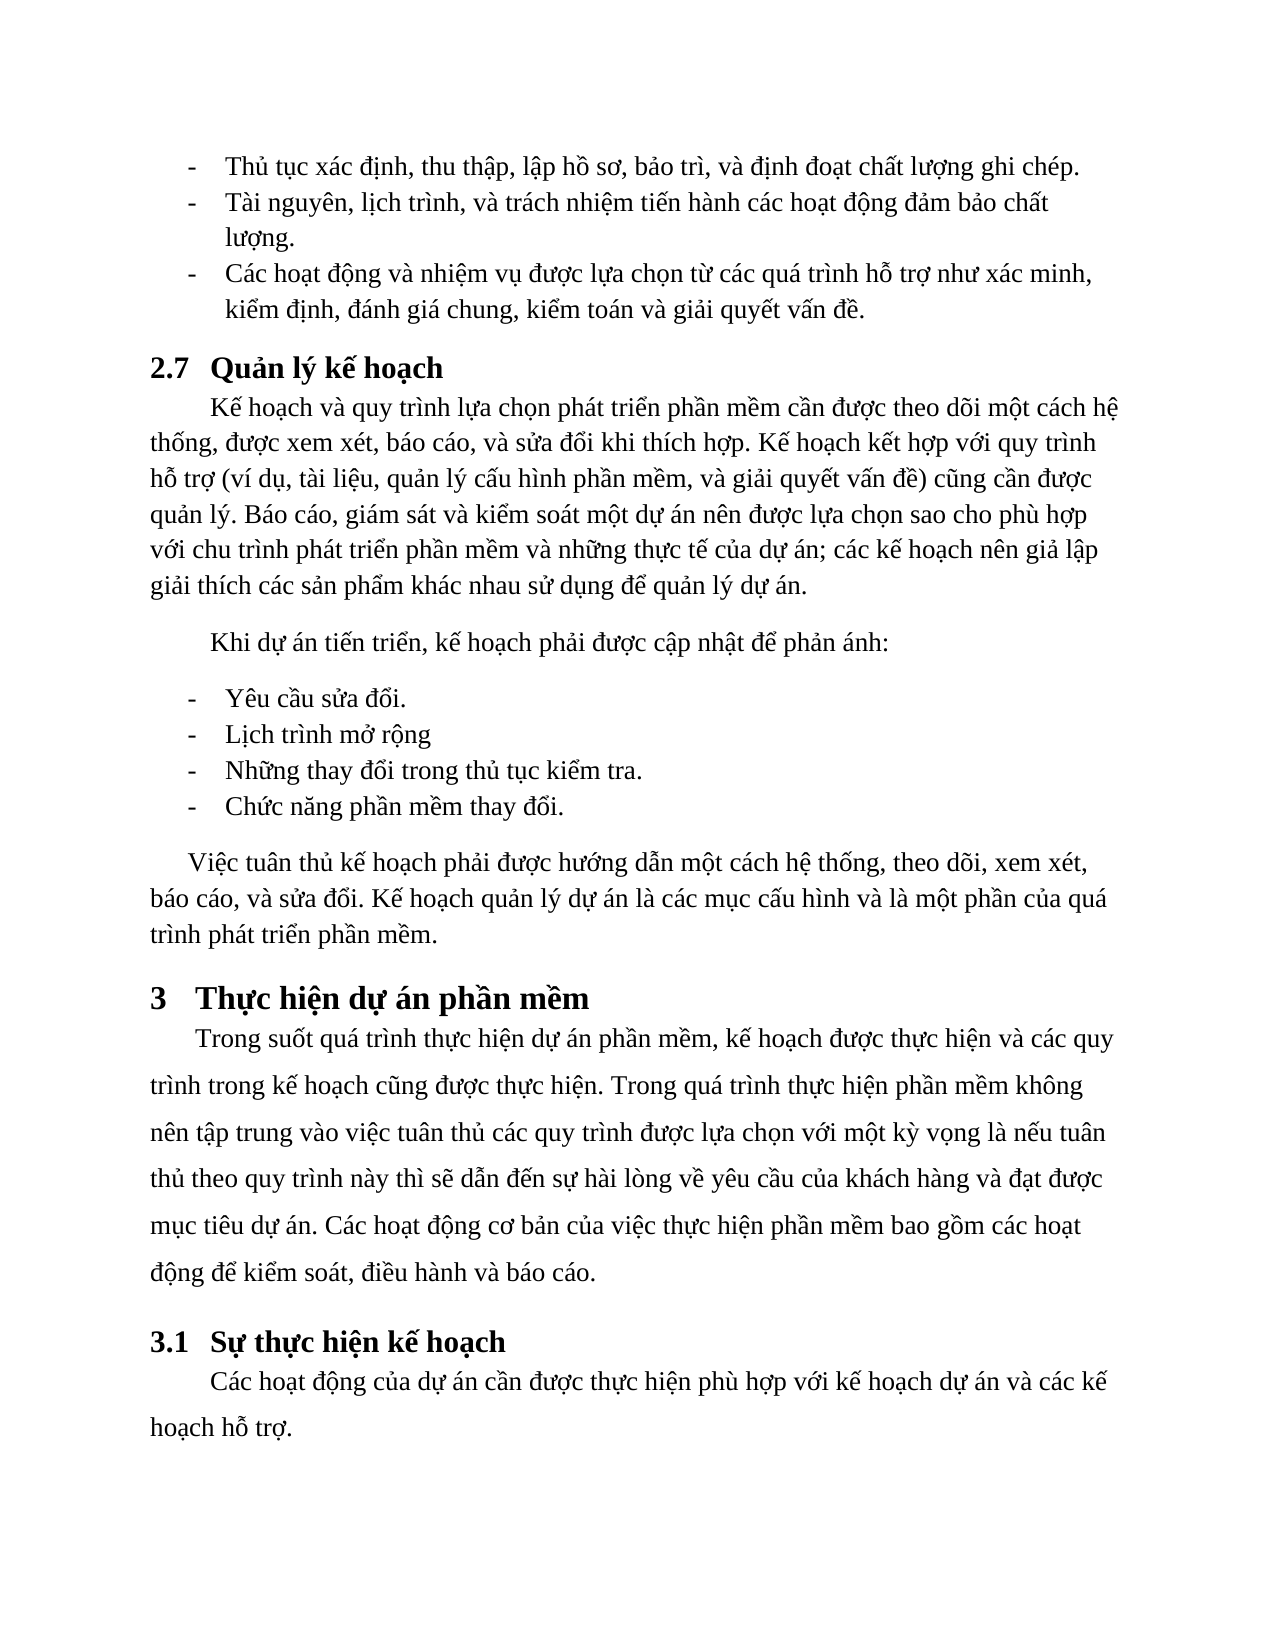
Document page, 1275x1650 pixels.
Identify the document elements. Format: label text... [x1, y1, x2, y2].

list Tài nguyên, lịch trình, và trách nhiệm tiến hành các hoạt động đảm bảo chất lượng. [187, 186, 1125, 253]
subtitle Sự thực hiện kế hoạch [150, 1323, 1125, 1359]
list Lịch trình mở rộng [187, 718, 1125, 749]
text Việc tuân thủ kế hoạch phải được hướng dẫn một cách hệ thống, theo dõi, xem xét, báo cáo, và sửa đổi. Kế hoạch quản lý dự án là các mục cấu hình và là một phần của quá trình phát triển phần mềm. [150, 846, 1125, 949]
list Các hoạt động và nhiệm vụ được lựa chọn từ các quá trình hỗ trợ như xác minh, kiểm định, đánh giá chung, kiểm toán và giải quyết vấn đề. [187, 257, 1125, 324]
text Kế hoạch và quy trình lựa chọn phát triển phần mềm cần được theo dõi một cách hệ thống, được xem xét, báo cáo, và sửa đổi khi thích hợp. Kế hoạch kết hợp với quy trình hỗ trợ (ví dụ, tài liệu, quản lý cấu hình phần mềm, và giải quyết vấn đề) cũng cần được quản lý. Báo cáo, giám sát và kiểm soát một dự án nên được lựa chọn sao cho phù hợp với chu trình phát triển phần mềm và những thực tế của dự án; các kế hoạch nên giả lập giải thích các sản phẩm khác nhau sử dụng để quản lý dự án. [150, 391, 1125, 601]
list Những thay đổi trong thủ tục kiểm tra. [187, 754, 1125, 785]
list Chức năng phần mềm thay đổi. [187, 790, 1125, 821]
list Yêu cầu sửa đổi. [187, 682, 1125, 714]
text Trong suốt quá trình thực hiện dự án phần mềm, kế hoạch được thực hiện và các quy trình trong kế hoạch cũng được thực hiện. Trong quá trình thực hiện phần mềm không nên tập trung vào việc tuân thủ các quy trình được lựa chọn với một kỳ vọng là nếu tuân thủ theo quy trình này thì sẽ dẫn đến sự hài lòng về yêu cầu của khách hàng và đạt được mục tiêu dự án. Các hoạt động cơ bản của việc thực hiện phần mềm bao gồm các hoạt động để kiểm soát, điều hành và báo cáo. [150, 1022, 1125, 1287]
subtitle Thực hiện dự án phần mềm [150, 978, 1125, 1017]
list Thủ tục xác định, thu thập, lập hồ sơ, bảo trì, và định đoạt chất lượng ghi chép. [187, 150, 1125, 181]
subtitle Quản lý kế hoạch [150, 349, 1125, 385]
text Khi dự án tiến triển, kế hoạch phải được cập nhật để phản ánh: [150, 626, 1125, 657]
text Các hoạt động của dự án cần được thực hiện phù hợp với kế hoạch dự án và các kế hoạch hỗ trợ. [150, 1364, 1125, 1442]
